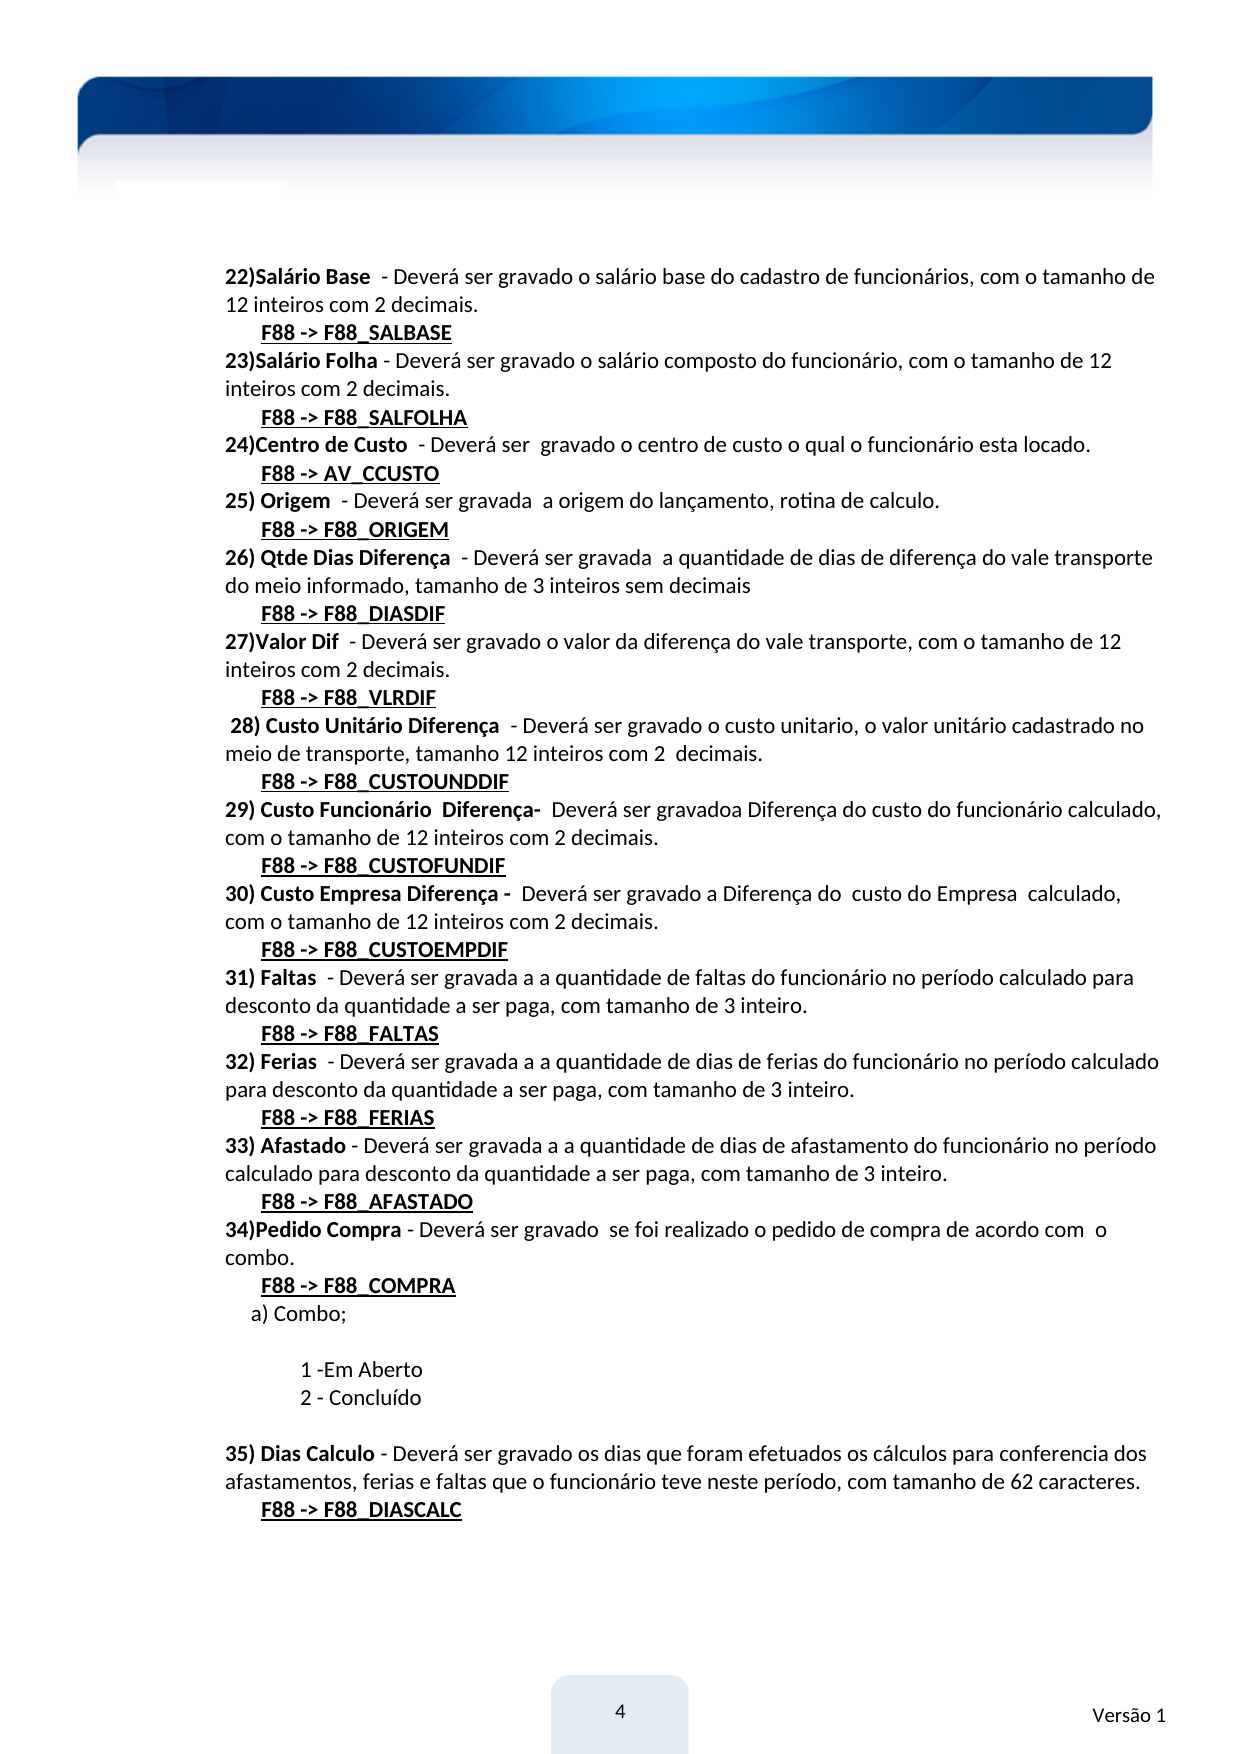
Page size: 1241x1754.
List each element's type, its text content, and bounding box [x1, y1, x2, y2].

text 34)Pedido Compra - Deverá ser gravado se foi realizado o pedido de compra de acordo com o combo. [75, 1215, 1165, 1271]
text 22)Salário Base - Deverá ser gravado o salário base do cadastro de funcionários, com o tamanho de 12 inteiros com 2 decimais. [75, 262, 1165, 318]
text F88 -> AV_CCUSTO [75, 459, 1165, 487]
text 33) Afastado - Deverá ser gravada a a quantidade de dias de afastamento do funcionário no período calculado para desconto da quantidade a ser paga, com tamanho de 3 inteiro. [75, 1131, 1165, 1187]
text 2 - Concluído [75, 1383, 1165, 1411]
picture [551, 1675, 689, 1754]
text F88 -> F88_ORIGEM [75, 515, 1165, 543]
text 27)Valor Dif - Deverá ser gravado o valor da diferença do vale transporte, com o tamanho de 12 inteiros com 2 decimais. [75, 627, 1165, 683]
text 24)Centro de Custo - Deverá ser gravado o centro de custo o qual o funcionário esta locado. [75, 431, 1165, 459]
text F88 -> F88_FERIAS [75, 1103, 1165, 1131]
text F88 -> F88_DIASDIF [75, 599, 1165, 627]
text 29) Custo Funcionário Diferença- Deverá ser gravadoa Diferença do custo do funcionário calculado, com o tamanho de 12 inteiros com 2 decimais. [75, 795, 1165, 851]
text 35) Dias Calculo - Deverá ser gravado os dias que foram efetuados os cálculos para conferencia dos afastamentos, ferias e faltas que o funcionário teve neste período, com tamanho de 62 caracteres. [75, 1439, 1165, 1495]
text F88 -> F88_AFASTADO [75, 1187, 1165, 1215]
text 31) Faltas - Deverá ser gravada a a quantidade de faltas do funcionário no período calculado para desconto da quantidade a ser paga, com tamanho de 3 inteiro. [75, 963, 1165, 1019]
text F88 -> F88_CUSTOEMPDIF [75, 935, 1165, 963]
text 23)Salário Folha - Deverá ser gravado o salário composto do funcionário, com o tamanho de 12 inteiros com 2 decimais. [75, 347, 1165, 403]
text 25) Origem - Deverá ser gravada a origem do lançamento, rotina de calculo. [75, 487, 1165, 515]
text F88 -> F88_CUSTOUNDDIF [75, 767, 1165, 795]
picture [75, 75, 1164, 263]
text 32) Ferias - Deverá ser gravada a a quantidade de dias de ferias do funcionário no período calculado para desconto da quantidade a ser paga, com tamanho de 3 inteiro. [75, 1047, 1165, 1103]
text F88 -> F88_DIASCALC [75, 1495, 1165, 1523]
text F88 -> F88_CUSTOFUNDIF [75, 851, 1165, 879]
text F88 -> F88_FALTAS [75, 1019, 1165, 1047]
text F88 -> F88_SALFOLHA [75, 403, 1165, 431]
text F88 -> F88_SALBASE [75, 318, 1165, 347]
text 30) Custo Empresa Diferença - Deverá ser gravado a Diferença do custo do Empresa calculado, com o tamanho de 12 inteiros com 2 decimais. [75, 879, 1165, 935]
text F88 -> F88_COMPRA [75, 1271, 1165, 1299]
text 1 -Em Aberto [75, 1355, 1165, 1383]
text 26) Qtde Dias Diferença - Deverá ser gravada a quantidade de dias de diferença do vale transporte do meio informado, tamanho de 3 inteiros sem decimais [75, 543, 1165, 599]
text F88 -> F88_VLRDIF [75, 683, 1165, 711]
text 28) Custo Unitário Diferença - Deverá ser gravado o custo unitario, o valor unitário cadastrado no meio de transporte, tamanho 12 inteiros com 2 decimais. [75, 711, 1165, 767]
text a) Combo; [75, 1299, 1165, 1327]
